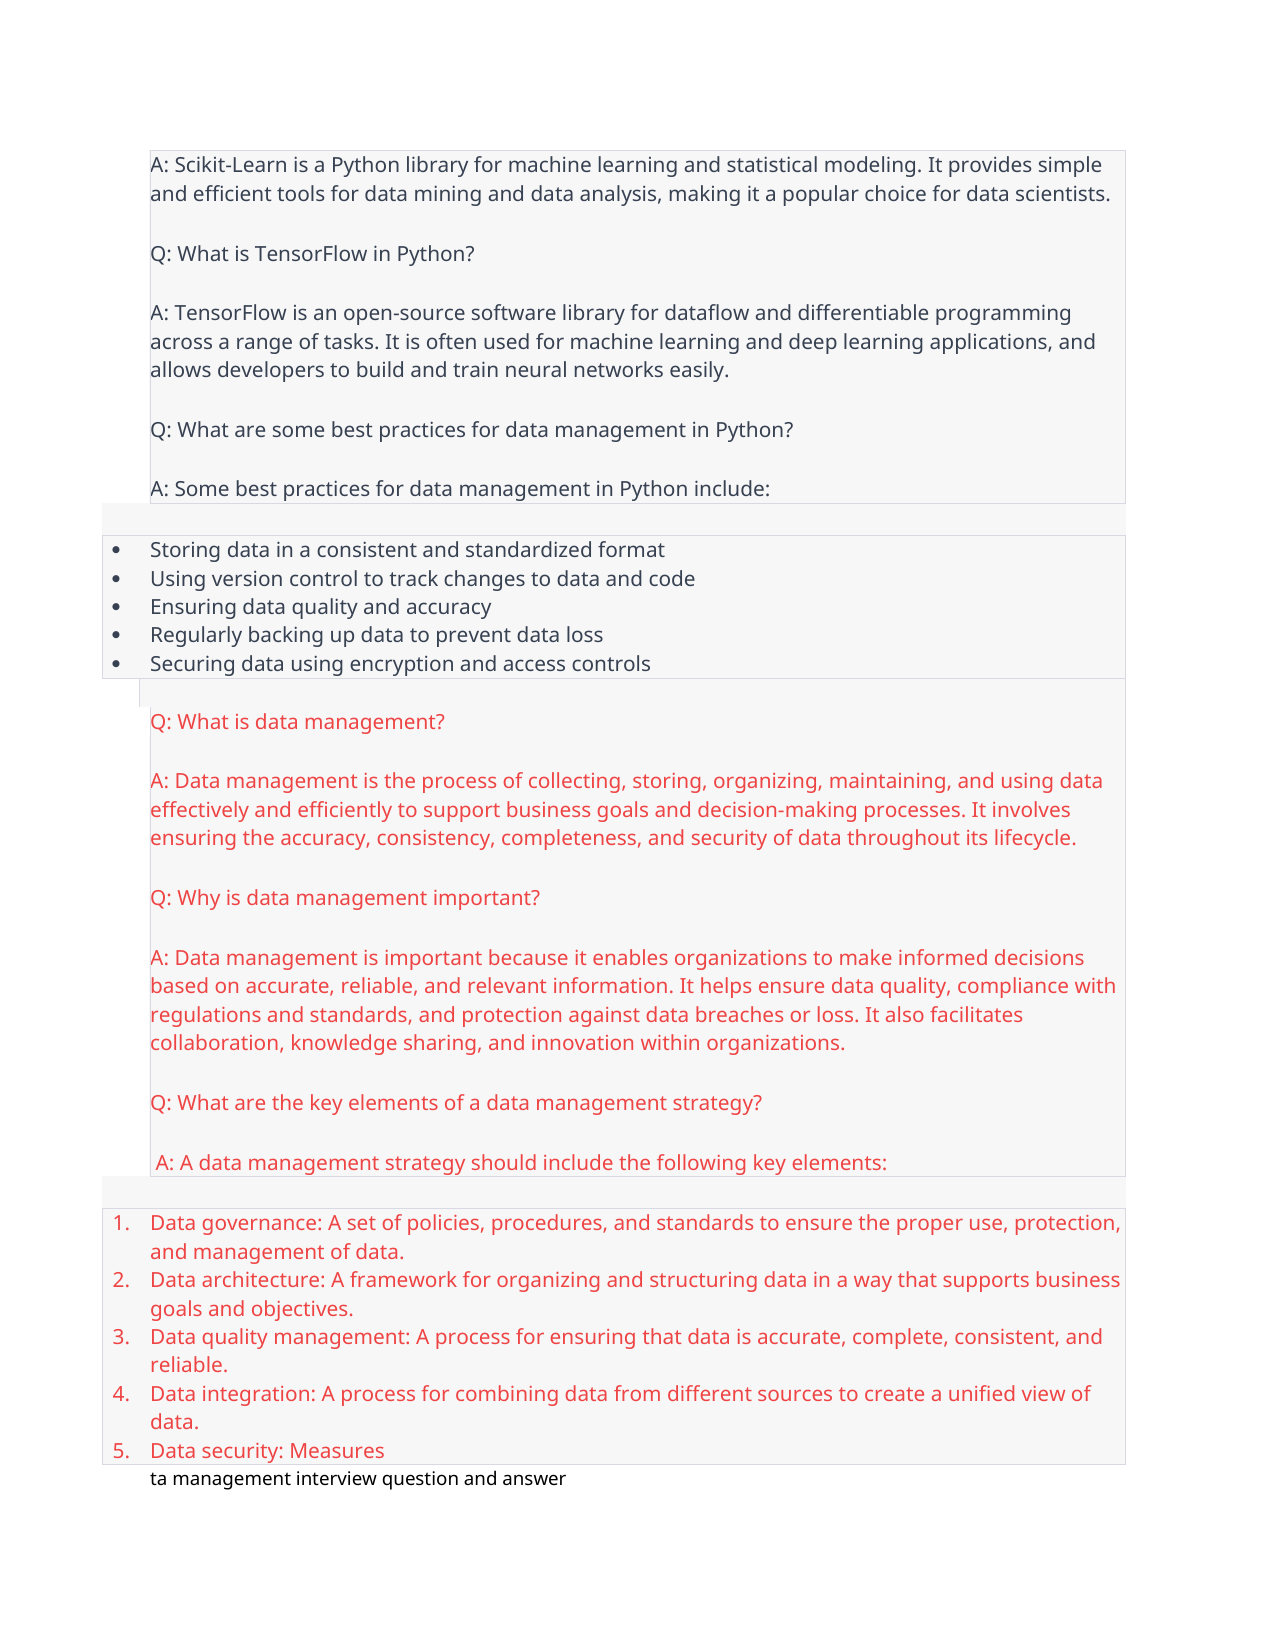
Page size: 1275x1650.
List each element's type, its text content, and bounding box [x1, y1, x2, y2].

list Data integration: A process for combining data from different sources to create a unified view of data. [103, 1378, 1125, 1435]
list Data governance: A set of policies, procedures, and standards to ensure the proper use, protection, and management of data. [103, 1209, 1125, 1265]
list Data quality management: A process for ensuring that data is accurate, complete, consistent, and reliable. [103, 1322, 1125, 1378]
text Q: What are the key elements of a data management strategy? [151, 1087, 1125, 1116]
text A: Some best practices for data management in Python include: [151, 474, 1125, 503]
list Regularly backing up data to prevent data loss [103, 620, 1125, 648]
text Q: What are some best practices for data management in Python? [151, 414, 1125, 443]
list Securing data using encryption and access controls [103, 648, 1125, 678]
list Data security: Measures [103, 1435, 1125, 1464]
text A: Scikit-Learn is a Python library for machine learning and statistical modeling. It provides simple and efficient tools for data mining and data analysis, making it a popular choice for data scientists. [151, 151, 1125, 207]
list Storing data in a consistent and standardized format [103, 536, 1125, 563]
text Q: What is data management? [151, 707, 1125, 735]
list Data architecture: A framework for organizing and structuring data in a way that supports business goals and objectives. [103, 1265, 1125, 1322]
list Using version control to track changes to data and code [103, 563, 1125, 592]
text Q: What is TensorFlow in Python? [151, 238, 1125, 267]
text A: Data management is important because it enables organizations to make informed decisions based on accurate, reliable, and relevant information. It helps ensure data quality, compliance with regulations and standards, and protection against data breaches or loss. It also facilitates collaboration, knowledge sharing, and innovation within organizations. [151, 942, 1125, 1057]
list Ensuring data quality and accuracy [103, 592, 1125, 620]
text A: TensorFlow is an open-source software library for dataflow and differentiable programming across a range of tasks. It is often used for machine learning and deep learning applications, and allows developers to build and train neural networks easily. [151, 298, 1125, 384]
text A: Data management is the process of collecting, storing, organizing, maintaining, and using data effectively and efficiently to support business goals and decision-making processes. It involves ensuring the accuracy, consistency, completeness, and security of data throughout its lifecycle. [151, 766, 1125, 852]
text Q: Why is data management important? [151, 883, 1125, 912]
text A: A data management strategy should include the following key elements: [151, 1147, 1125, 1176]
text ta management interview question and answer [150, 1465, 1125, 1490]
